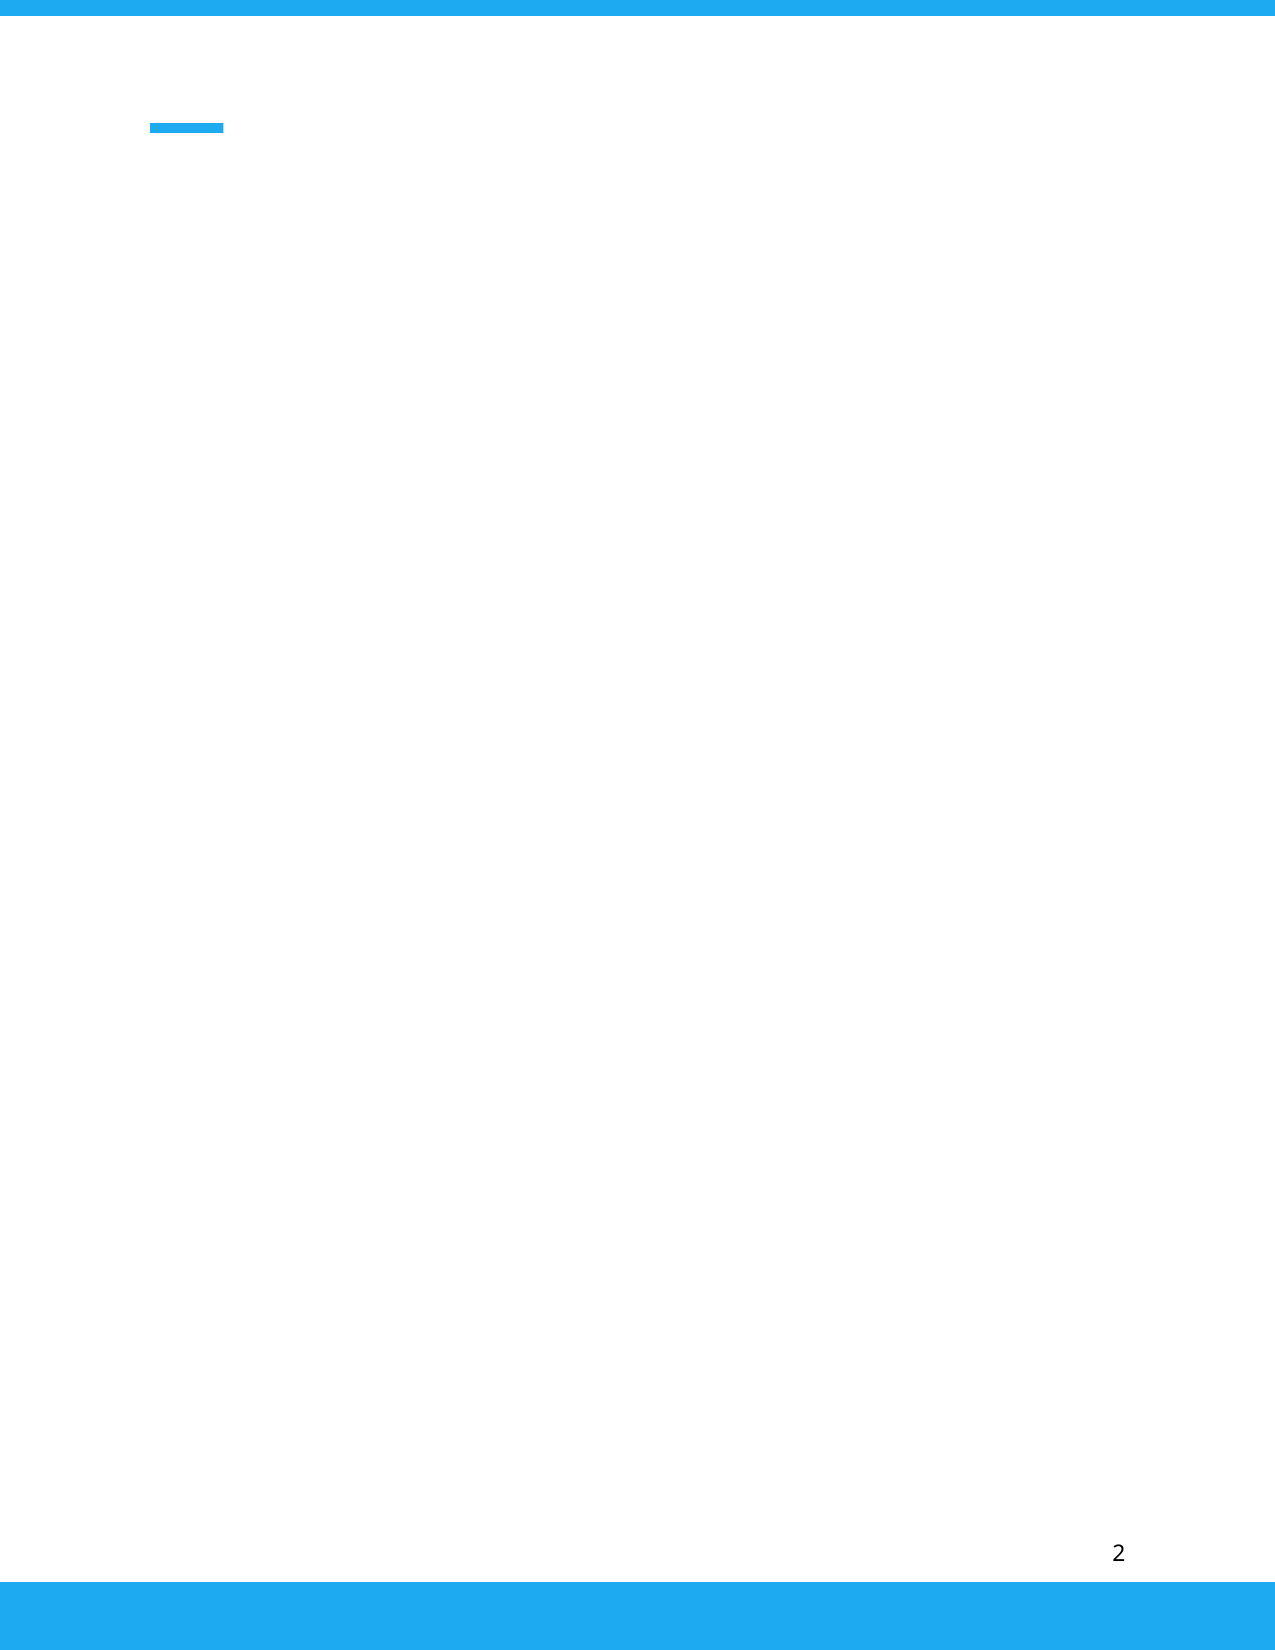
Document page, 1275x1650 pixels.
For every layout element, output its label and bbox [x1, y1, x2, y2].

picture [0, 0, 1275, 16]
picture [150, 123, 224, 133]
picture [0, 1582, 1275, 1650]
